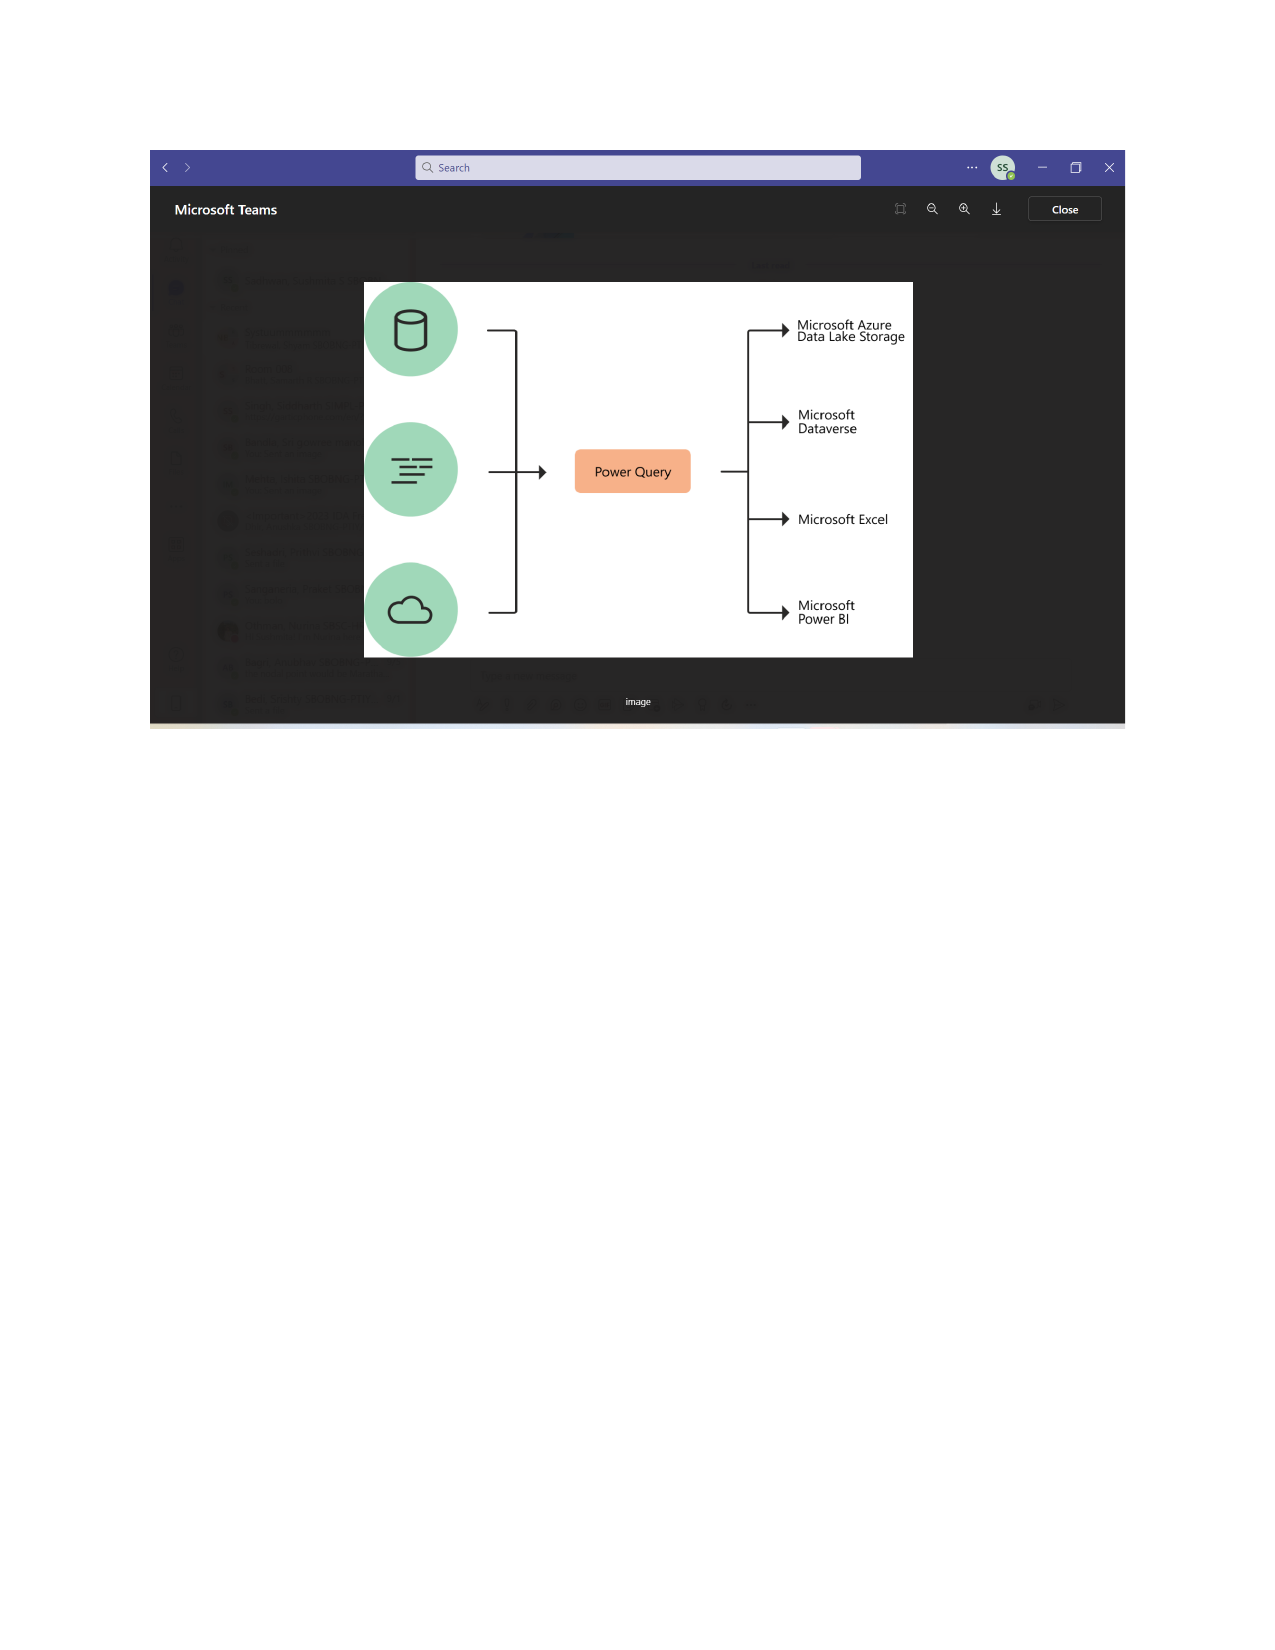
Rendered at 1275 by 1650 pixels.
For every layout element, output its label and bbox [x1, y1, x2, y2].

picture [150, 150, 1125, 729]
